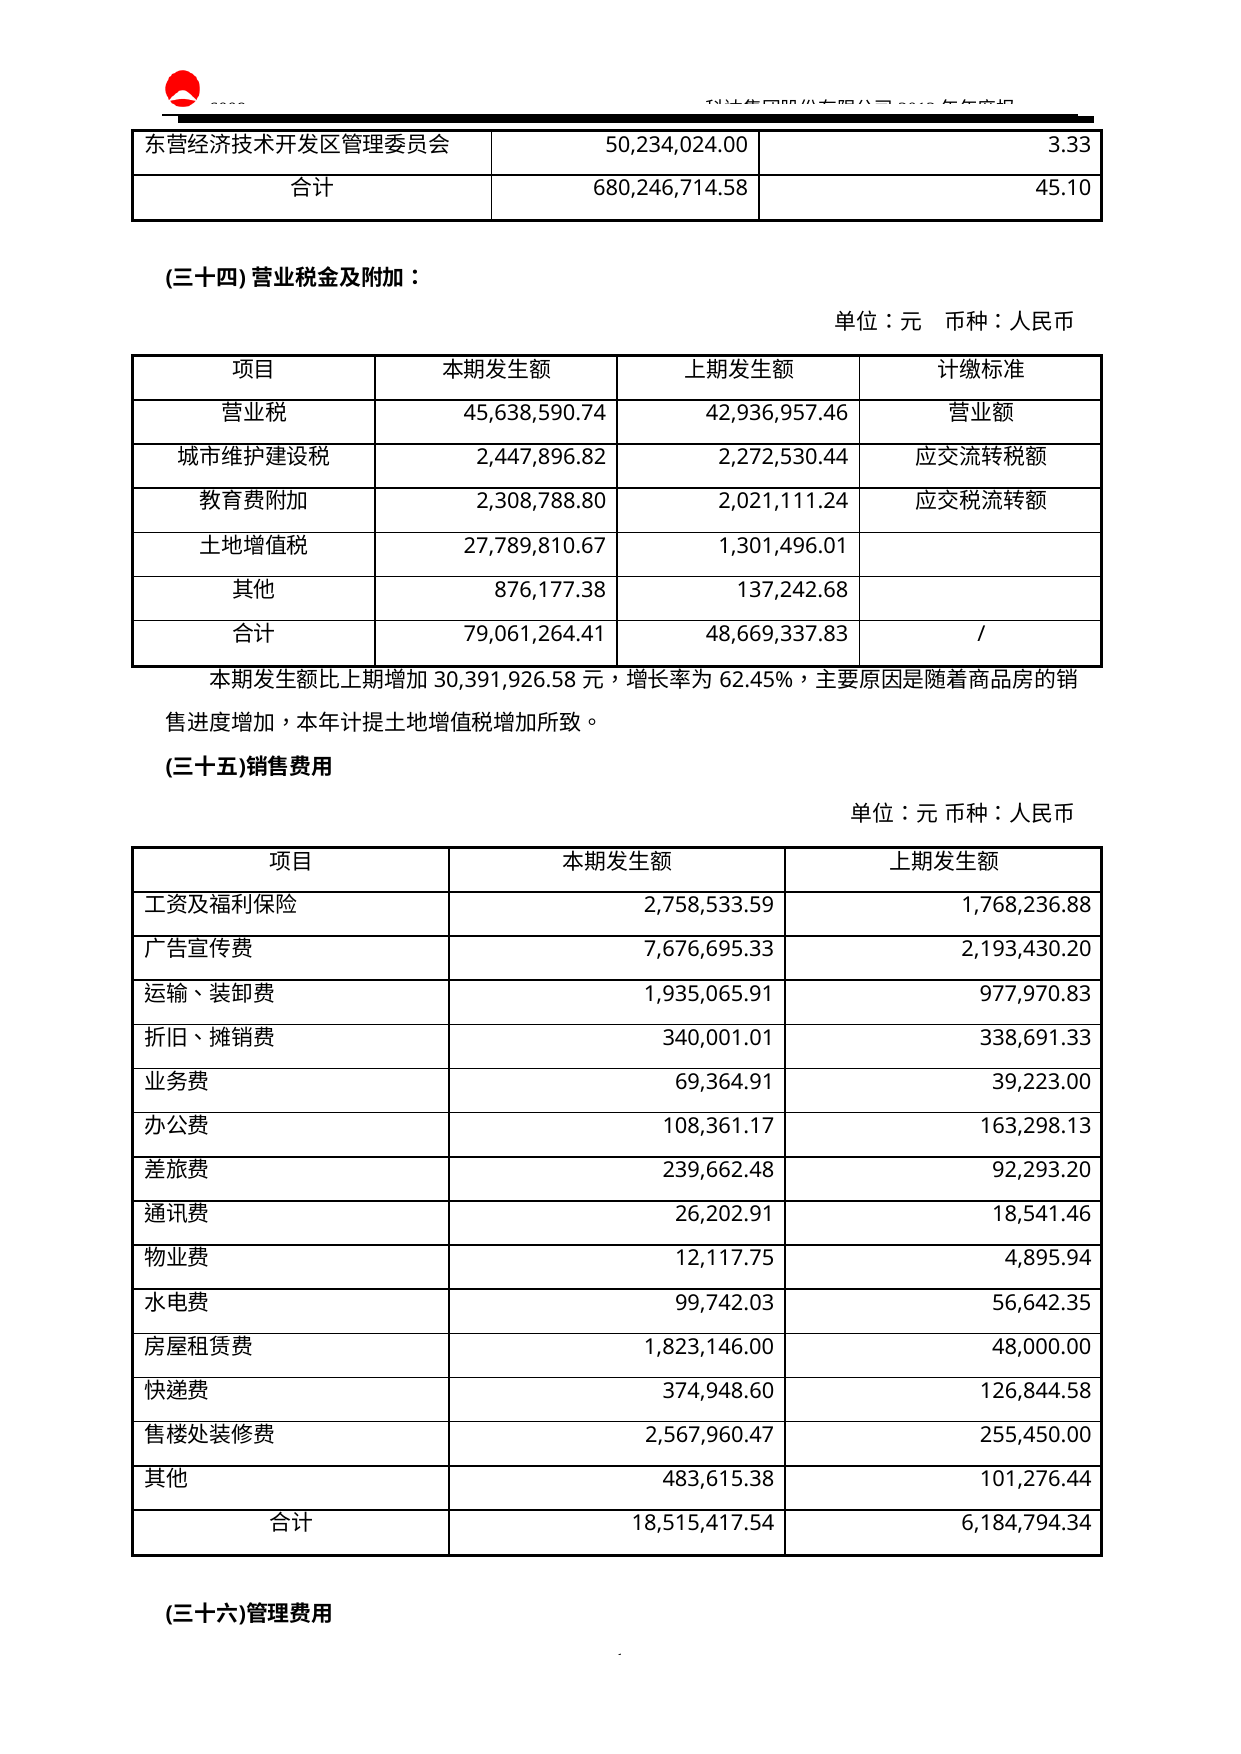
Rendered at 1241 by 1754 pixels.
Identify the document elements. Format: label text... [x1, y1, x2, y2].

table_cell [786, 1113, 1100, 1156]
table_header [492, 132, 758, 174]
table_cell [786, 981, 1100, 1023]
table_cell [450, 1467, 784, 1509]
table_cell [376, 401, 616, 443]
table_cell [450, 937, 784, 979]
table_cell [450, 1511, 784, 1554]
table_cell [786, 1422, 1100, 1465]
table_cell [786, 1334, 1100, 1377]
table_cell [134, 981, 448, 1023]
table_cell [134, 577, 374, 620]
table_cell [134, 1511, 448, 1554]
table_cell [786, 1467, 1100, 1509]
text 单位：元 币种：人民币 [123, 798, 1075, 828]
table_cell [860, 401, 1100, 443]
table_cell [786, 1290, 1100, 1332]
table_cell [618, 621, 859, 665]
text 售进度增加，本年计提土地增值税增加所致。 (三十五)销售费用 [165, 707, 605, 781]
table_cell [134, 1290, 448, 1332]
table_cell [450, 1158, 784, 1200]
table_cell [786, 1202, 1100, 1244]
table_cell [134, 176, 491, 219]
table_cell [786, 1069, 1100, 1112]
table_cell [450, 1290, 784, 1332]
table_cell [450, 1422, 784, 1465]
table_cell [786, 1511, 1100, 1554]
text 本期发生额比上期增加 30,391,926.58 元，增长率为 62.45%，主要原因是随着商品房的销 [209, 668, 1087, 693]
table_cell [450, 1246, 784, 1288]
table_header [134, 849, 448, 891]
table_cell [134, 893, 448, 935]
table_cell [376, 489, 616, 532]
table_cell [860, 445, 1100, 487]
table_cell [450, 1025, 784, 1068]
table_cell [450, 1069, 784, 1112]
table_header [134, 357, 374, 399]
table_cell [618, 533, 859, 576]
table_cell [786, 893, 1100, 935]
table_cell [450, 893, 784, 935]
picture [165, 70, 200, 107]
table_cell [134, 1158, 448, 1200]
text 单位：元 币种：人民币 [123, 306, 1075, 336]
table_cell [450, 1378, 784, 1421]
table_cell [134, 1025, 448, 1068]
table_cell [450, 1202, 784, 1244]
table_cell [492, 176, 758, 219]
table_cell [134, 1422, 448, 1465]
subtitle (三十四) 营业税金及附加： [165, 262, 1087, 292]
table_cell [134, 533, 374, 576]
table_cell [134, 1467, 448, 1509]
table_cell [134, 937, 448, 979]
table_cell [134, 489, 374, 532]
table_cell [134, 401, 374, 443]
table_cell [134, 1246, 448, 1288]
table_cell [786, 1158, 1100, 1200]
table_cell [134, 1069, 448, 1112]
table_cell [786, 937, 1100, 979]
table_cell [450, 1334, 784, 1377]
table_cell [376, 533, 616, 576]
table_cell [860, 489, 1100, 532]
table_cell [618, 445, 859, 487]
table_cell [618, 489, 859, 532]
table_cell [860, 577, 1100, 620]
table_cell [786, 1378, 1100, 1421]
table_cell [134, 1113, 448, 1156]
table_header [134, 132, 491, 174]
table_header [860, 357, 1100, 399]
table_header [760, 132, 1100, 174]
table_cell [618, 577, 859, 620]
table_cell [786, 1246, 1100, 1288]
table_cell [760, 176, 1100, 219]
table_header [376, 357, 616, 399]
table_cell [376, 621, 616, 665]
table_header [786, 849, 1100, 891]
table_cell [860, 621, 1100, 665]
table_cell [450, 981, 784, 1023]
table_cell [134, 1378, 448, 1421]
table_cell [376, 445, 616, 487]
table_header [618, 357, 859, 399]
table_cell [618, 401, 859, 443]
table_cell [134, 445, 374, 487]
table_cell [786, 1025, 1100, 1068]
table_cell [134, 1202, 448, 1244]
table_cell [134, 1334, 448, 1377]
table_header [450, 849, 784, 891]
subtitle (三十六)管理费用 [165, 1598, 1087, 1627]
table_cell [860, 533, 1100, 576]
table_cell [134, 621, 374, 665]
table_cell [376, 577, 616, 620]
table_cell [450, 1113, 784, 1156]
